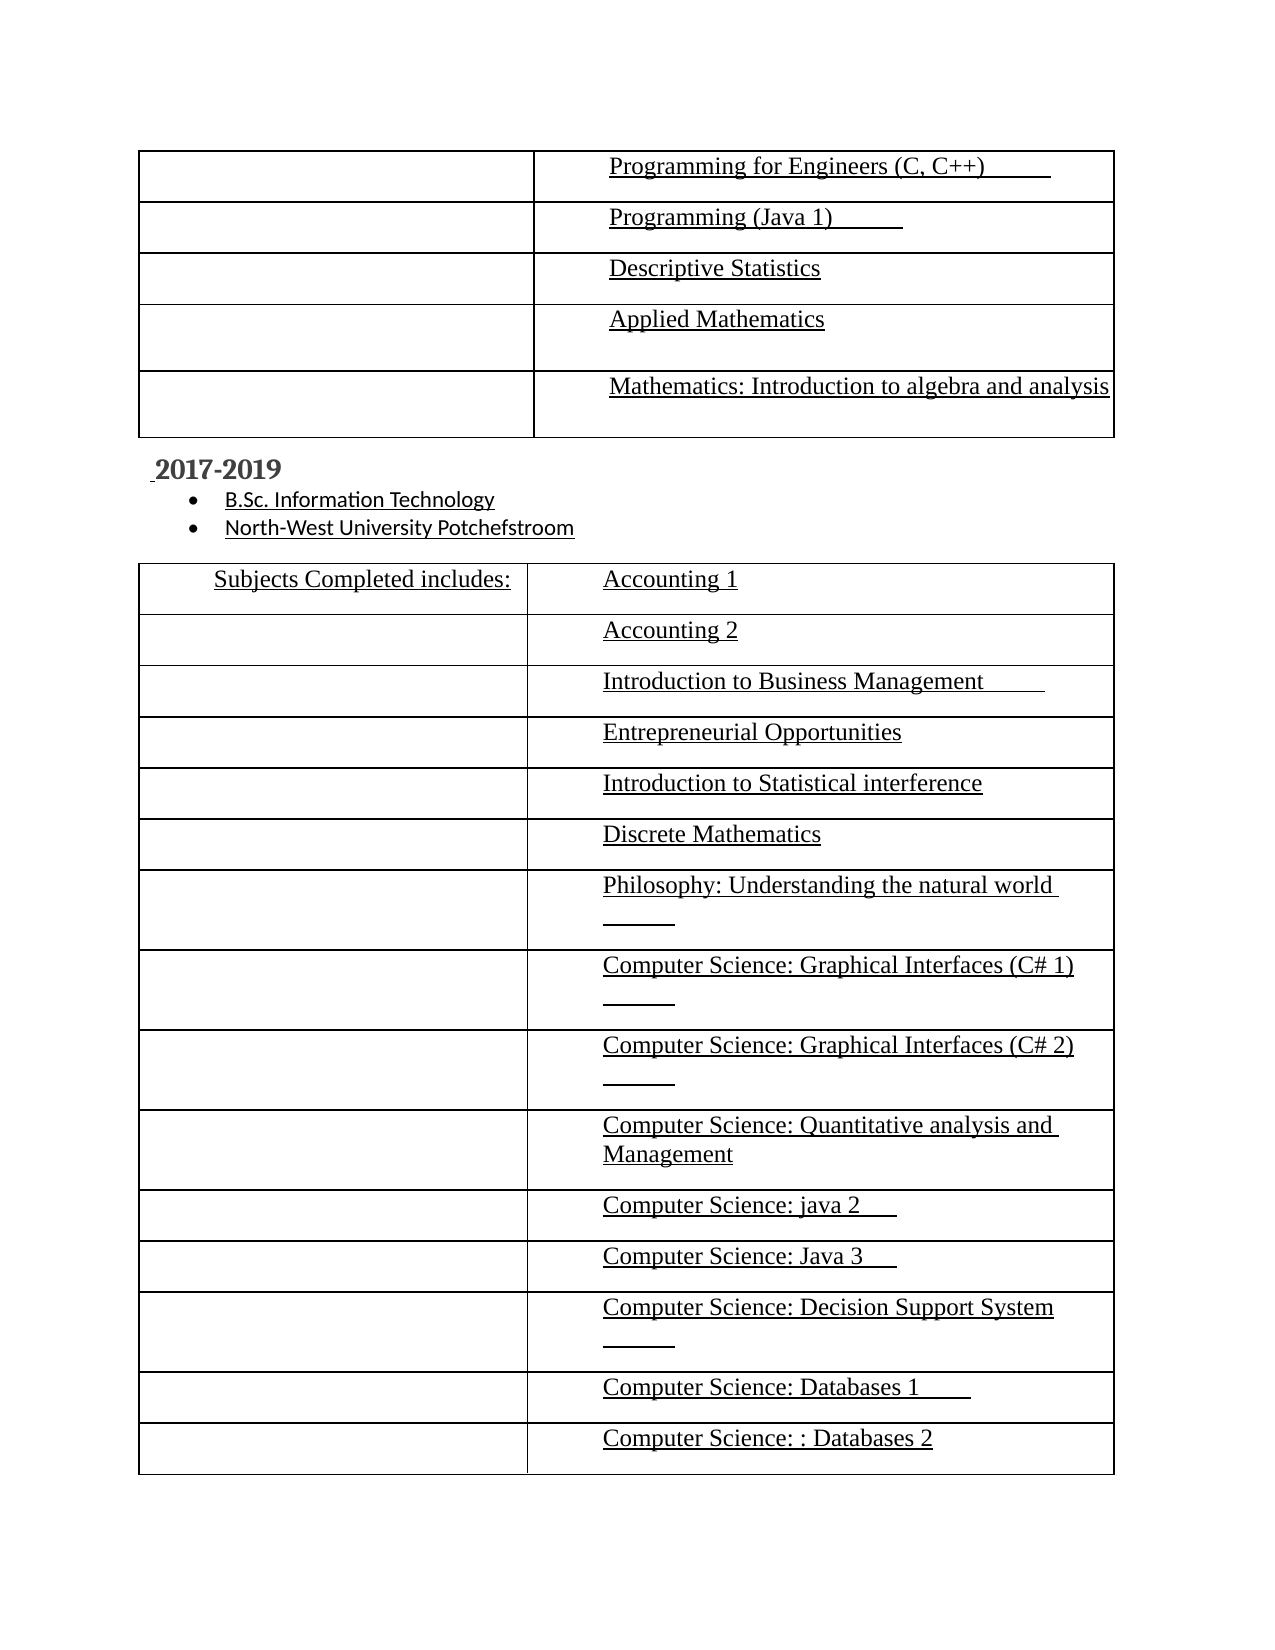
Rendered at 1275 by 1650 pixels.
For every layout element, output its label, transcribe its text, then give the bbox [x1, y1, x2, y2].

table_cell [140, 1373, 527, 1422]
table_cell [140, 666, 527, 716]
text 2017-2019 [150, 459, 1125, 484]
table_cell [140, 820, 527, 869]
table_cell [140, 718, 527, 767]
list B.Sc. Information Technology [187, 484, 1125, 513]
table_cell [140, 203, 533, 252]
table_cell [140, 1242, 527, 1291]
table_cell [140, 769, 527, 818]
table_cell [140, 1424, 527, 1473]
table_cell [140, 1031, 527, 1109]
table_cell Descriptive Statistics [535, 254, 1113, 303]
table_cell [140, 305, 533, 370]
table_cell Computer Science: Graphical Interfaces (C# 2) [528, 1031, 1113, 1109]
table_cell Computer Science: Databases 1 [528, 1373, 1113, 1422]
table_cell [140, 1111, 527, 1189]
table_cell Applied Mathematics [535, 305, 1113, 370]
table_cell [140, 152, 533, 201]
table_cell Computer Science: Decision Support System [528, 1293, 1113, 1371]
table_cell Programming for Engineers (C, C++) [535, 152, 1113, 201]
table_cell Entrepreneurial Opportunities [528, 718, 1113, 767]
table_cell [140, 372, 533, 437]
list North-West University Potchefstroom [187, 513, 1125, 542]
table_header Subjects Completed includes: [140, 564, 527, 614]
table_cell [140, 615, 527, 665]
table_cell [140, 254, 533, 303]
table_cell Computer Science: java 2 [528, 1191, 1113, 1240]
table_cell Discrete Mathematics [528, 820, 1113, 869]
table_cell [140, 871, 527, 949]
table_cell Mathematics: Introduction to algebra and analysis [535, 372, 1113, 437]
table_cell Accounting 2 [528, 615, 1113, 665]
table_cell [140, 951, 527, 1029]
table_cell Introduction to Business Management [528, 666, 1113, 716]
table_header Accounting 1 [528, 564, 1113, 614]
table_cell Computer Science: Graphical Interfaces (C# 1) [528, 951, 1113, 1029]
table_cell Introduction to Statistical interference [528, 769, 1113, 818]
table_cell Programming (Java 1) [535, 203, 1113, 252]
table_cell Computer Science: Java 3 [528, 1242, 1113, 1291]
table_cell Computer Science: : Databases 2 [528, 1424, 1113, 1473]
table_cell [140, 1191, 527, 1240]
table_cell Philosophy: Understanding the natural world [528, 871, 1113, 949]
table_cell Computer Science: Quantitative analysis and Management [528, 1111, 1113, 1189]
table_cell [140, 1293, 527, 1371]
